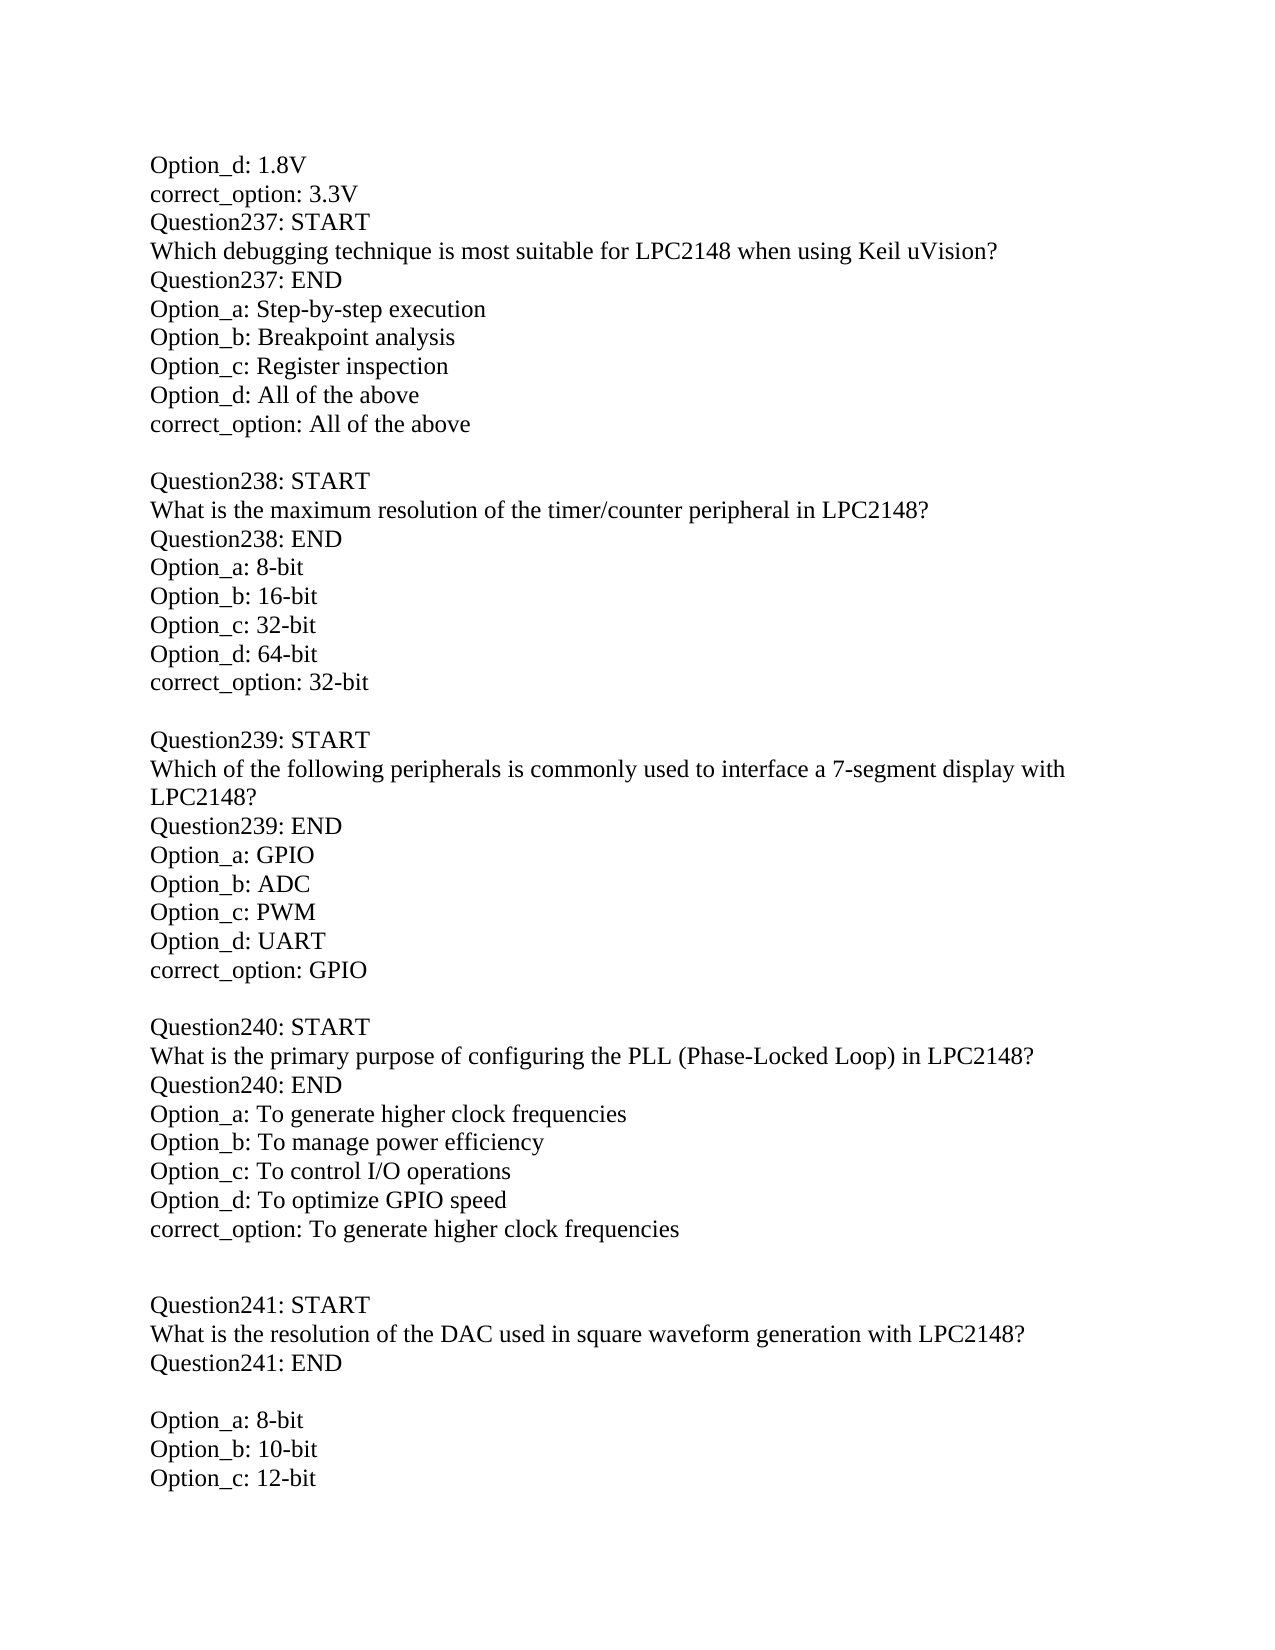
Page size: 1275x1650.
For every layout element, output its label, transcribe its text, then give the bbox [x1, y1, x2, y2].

text Question241: START [150, 1290, 1125, 1319]
text Option_a: 8-bit [150, 1405, 1125, 1434]
text Question238: START What is the maximum resolution of the timer/counter peripheral in LPC2148? Question238: END Option_a: 8-bit Option_b: 16-bit Option_c: 32-bit Option_d: 64-bit correct_option: 32-bit [150, 466, 1125, 696]
text Question241: END [150, 1348, 1125, 1376]
text Option_b: 10-bit [150, 1434, 1125, 1463]
text Question237: START Which debugging technique is most suitable for LPC2148 when using Keil uVision? Question237: END Option_a: Step-by-step execution Option_b: Breakpoint analysis Option_c: Register inspection Option_d: All of the above correct_option: All of the above [150, 207, 1125, 437]
text What is the resolution of the DAC used in square waveform generation with LPC2148? [150, 1319, 1125, 1348]
text Question239: START Which of the following peripherals is commonly used to interface a 7-segment display with LPC2148? Question239: END Option_a: GPIO Option_b: ADC Option_c: PWM Option_d: UART correct_option: GPIO [150, 725, 1125, 984]
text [150, 150, 1125, 207]
text Question240: START What is the primary purpose of configuring the PLL (Phase-Locked Loop) in LPC2148? Question240: END Option_a: To generate higher clock frequencies Option_b: To manage power efficiency Option_c: To control I/O operations Option_d: To optimize GPIO speed correct_option: To generate higher clock frequencies [150, 1012, 1125, 1242]
text Option_c: 12-bit [150, 1463, 1125, 1491]
